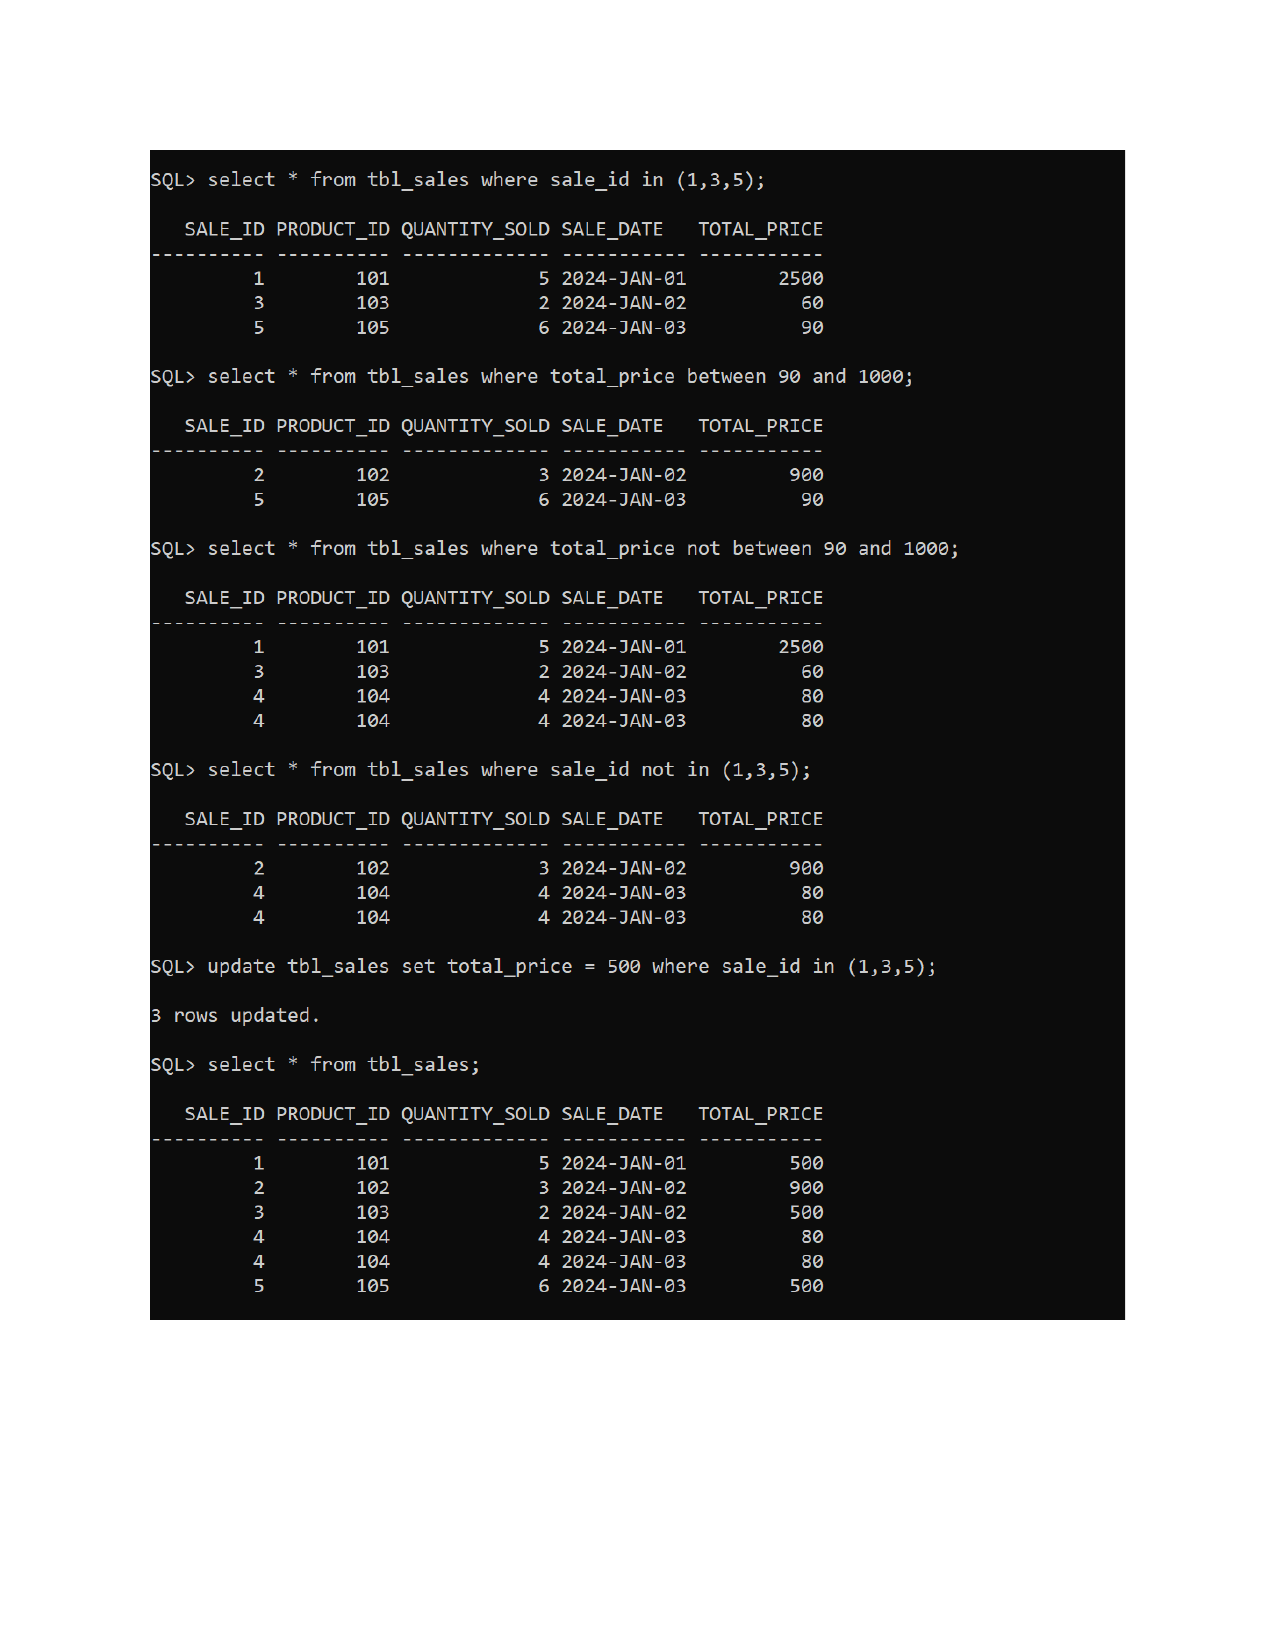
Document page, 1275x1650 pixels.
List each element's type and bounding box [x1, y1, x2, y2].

picture [150, 150, 1125, 1320]
